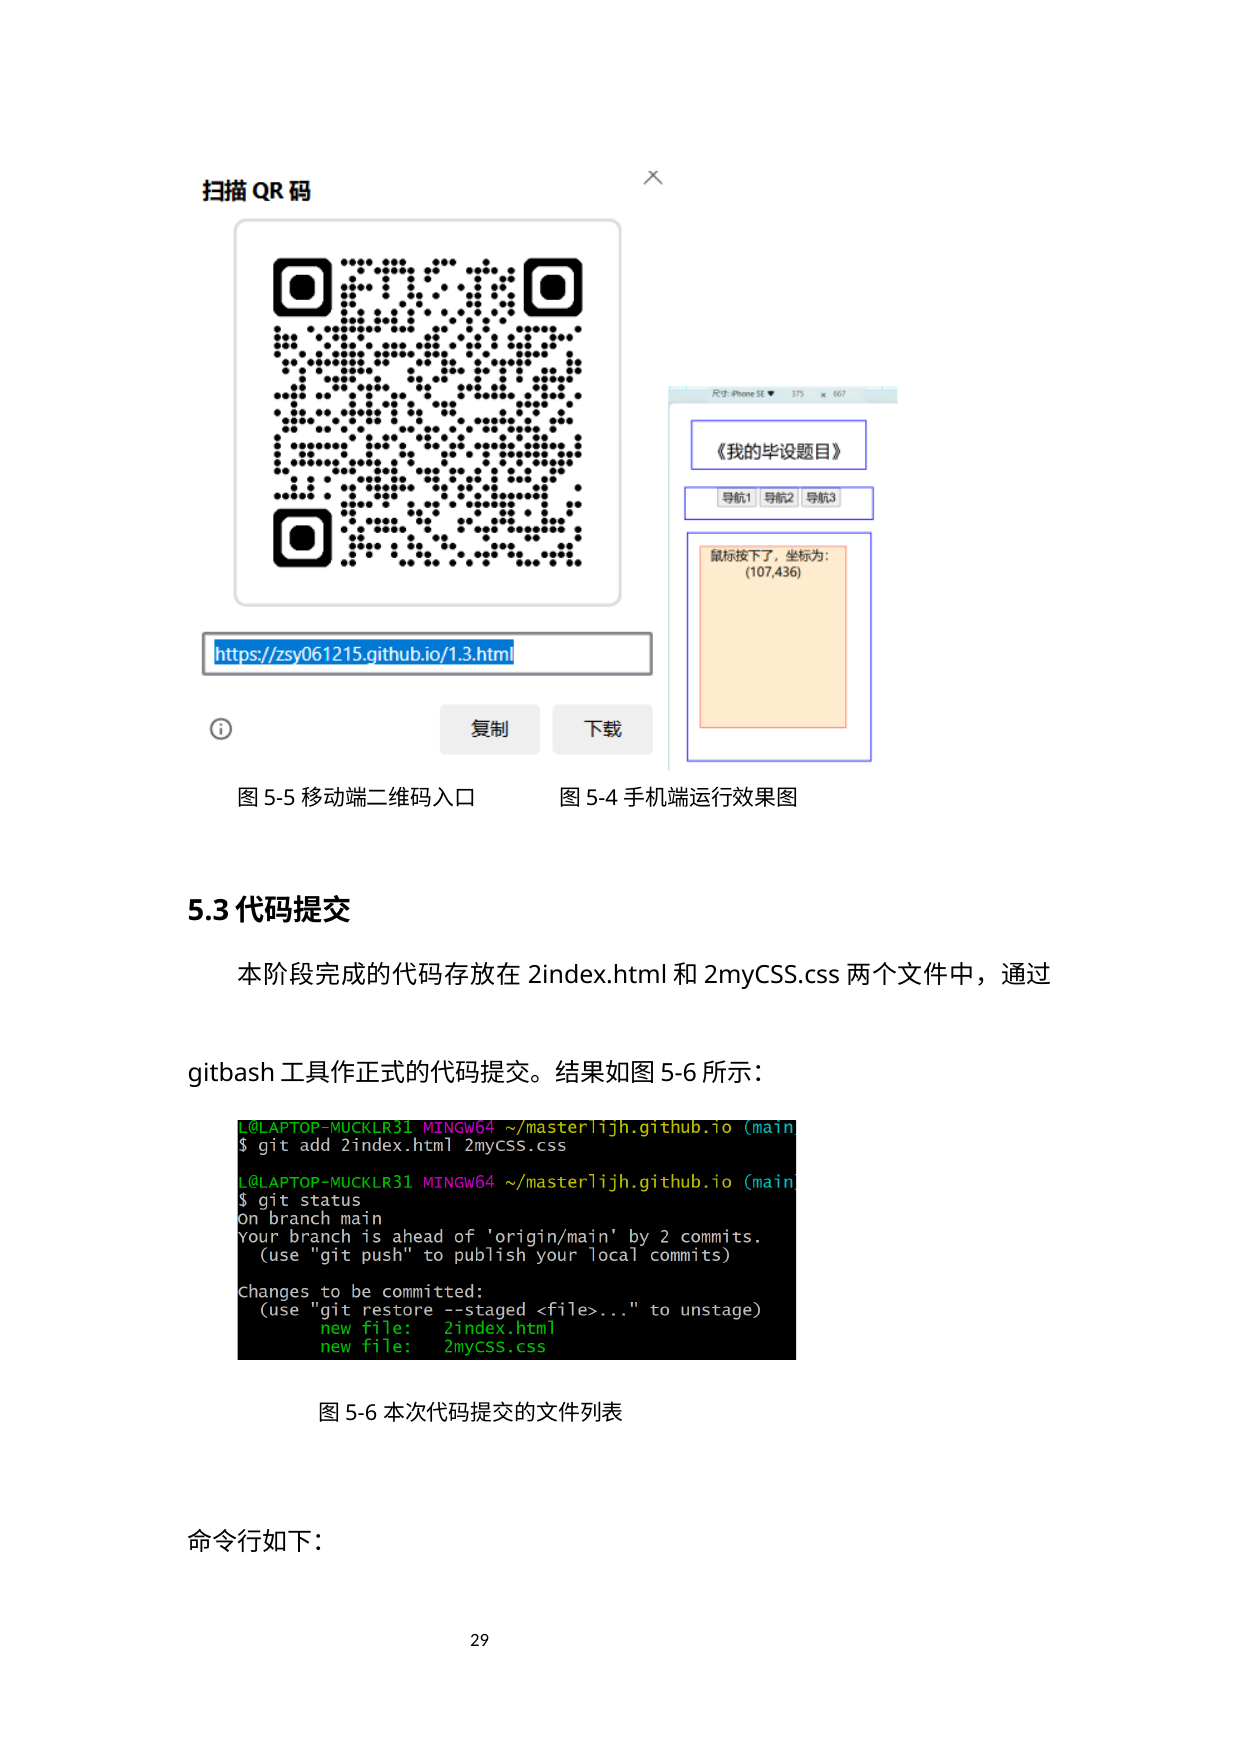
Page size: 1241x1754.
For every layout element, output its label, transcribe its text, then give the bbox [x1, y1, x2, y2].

text 命令行如下： [187, 1507, 1053, 1572]
text 5.3代码提交 [187, 875, 1053, 940]
text 本阶段完成的代码存放在2index.html和2myCSS.css两个文件中，通过gitbash工具作正式的代码提交。结果如图5-6所示： [187, 940, 1053, 1103]
picture [237, 1120, 797, 1360]
text 图5-5 移动端二维码入口 图5-4 手机端运行效果图 [187, 779, 1053, 812]
text 图5-6 本次代码提交的文件列表 [187, 1394, 1053, 1427]
picture [187, 171, 898, 771]
